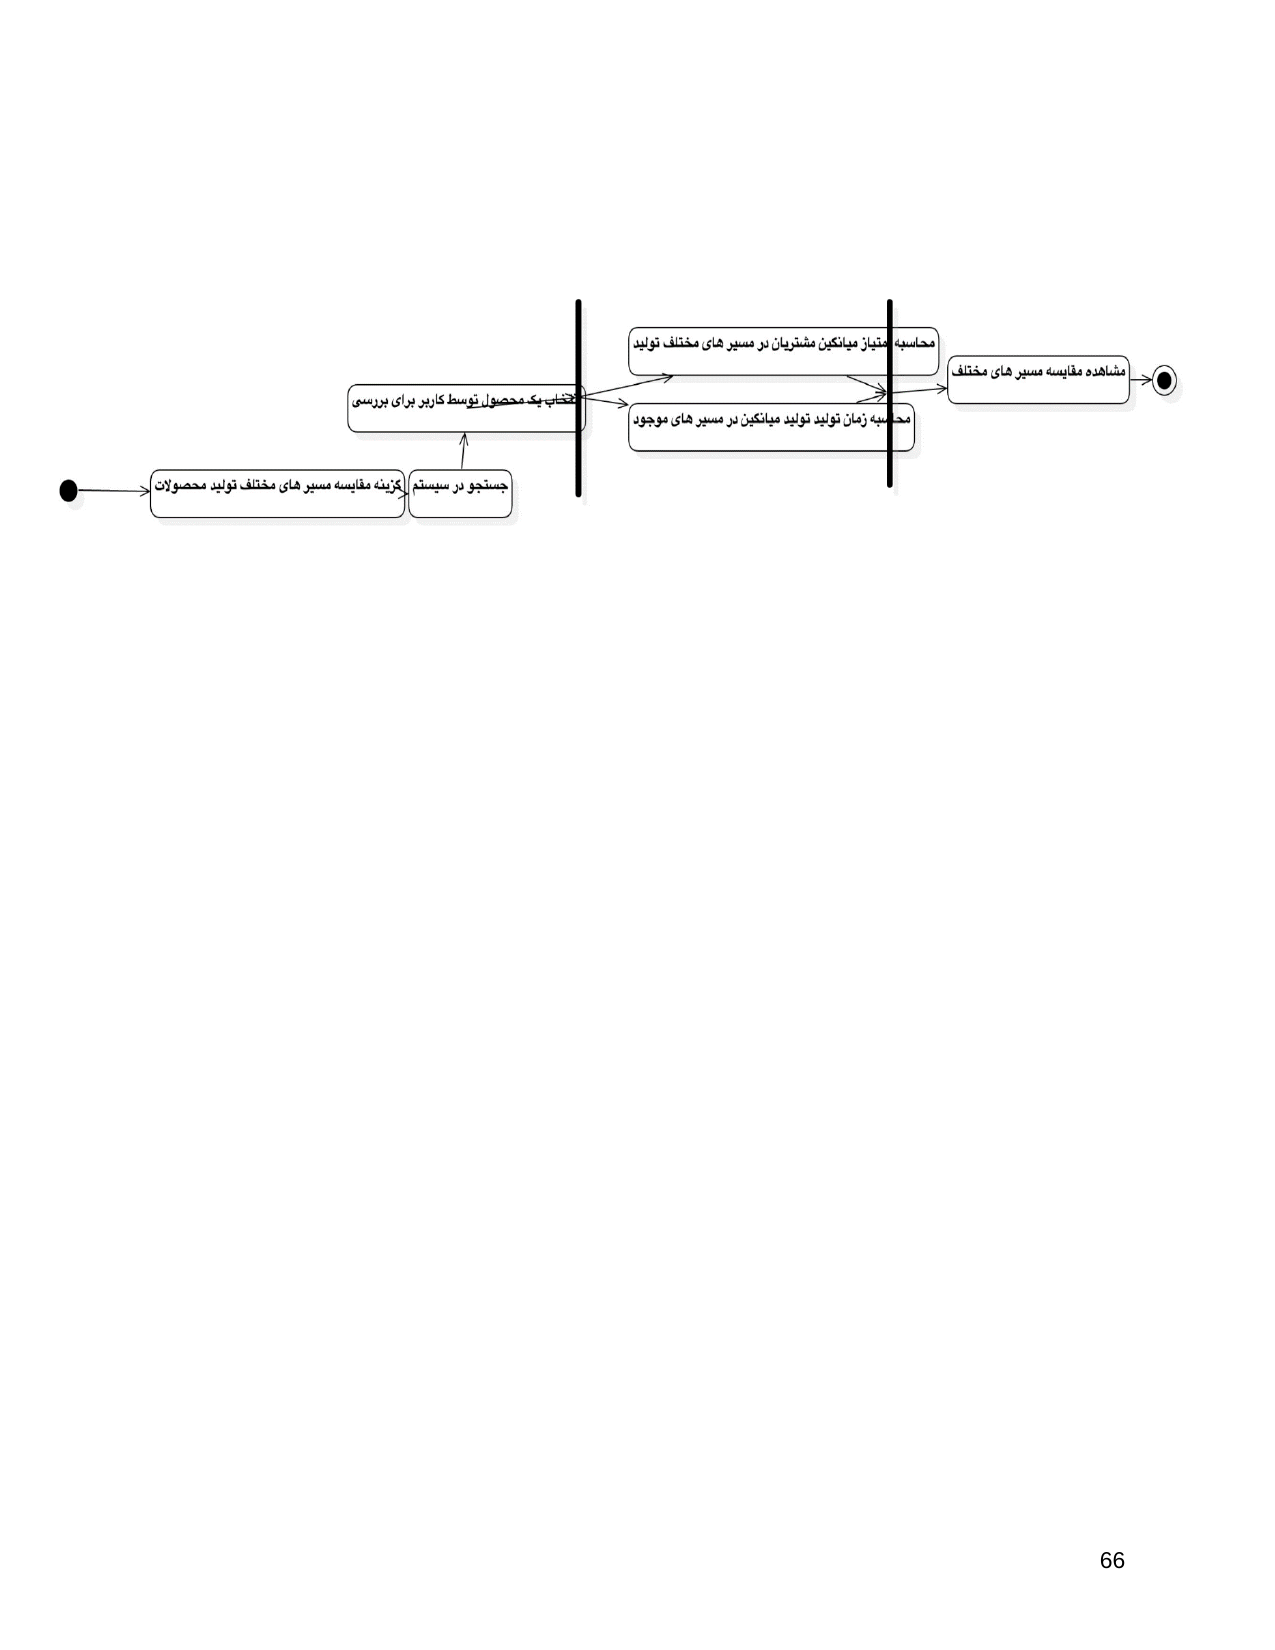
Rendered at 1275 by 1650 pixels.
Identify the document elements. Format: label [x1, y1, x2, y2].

picture [51, 238, 1232, 623]
